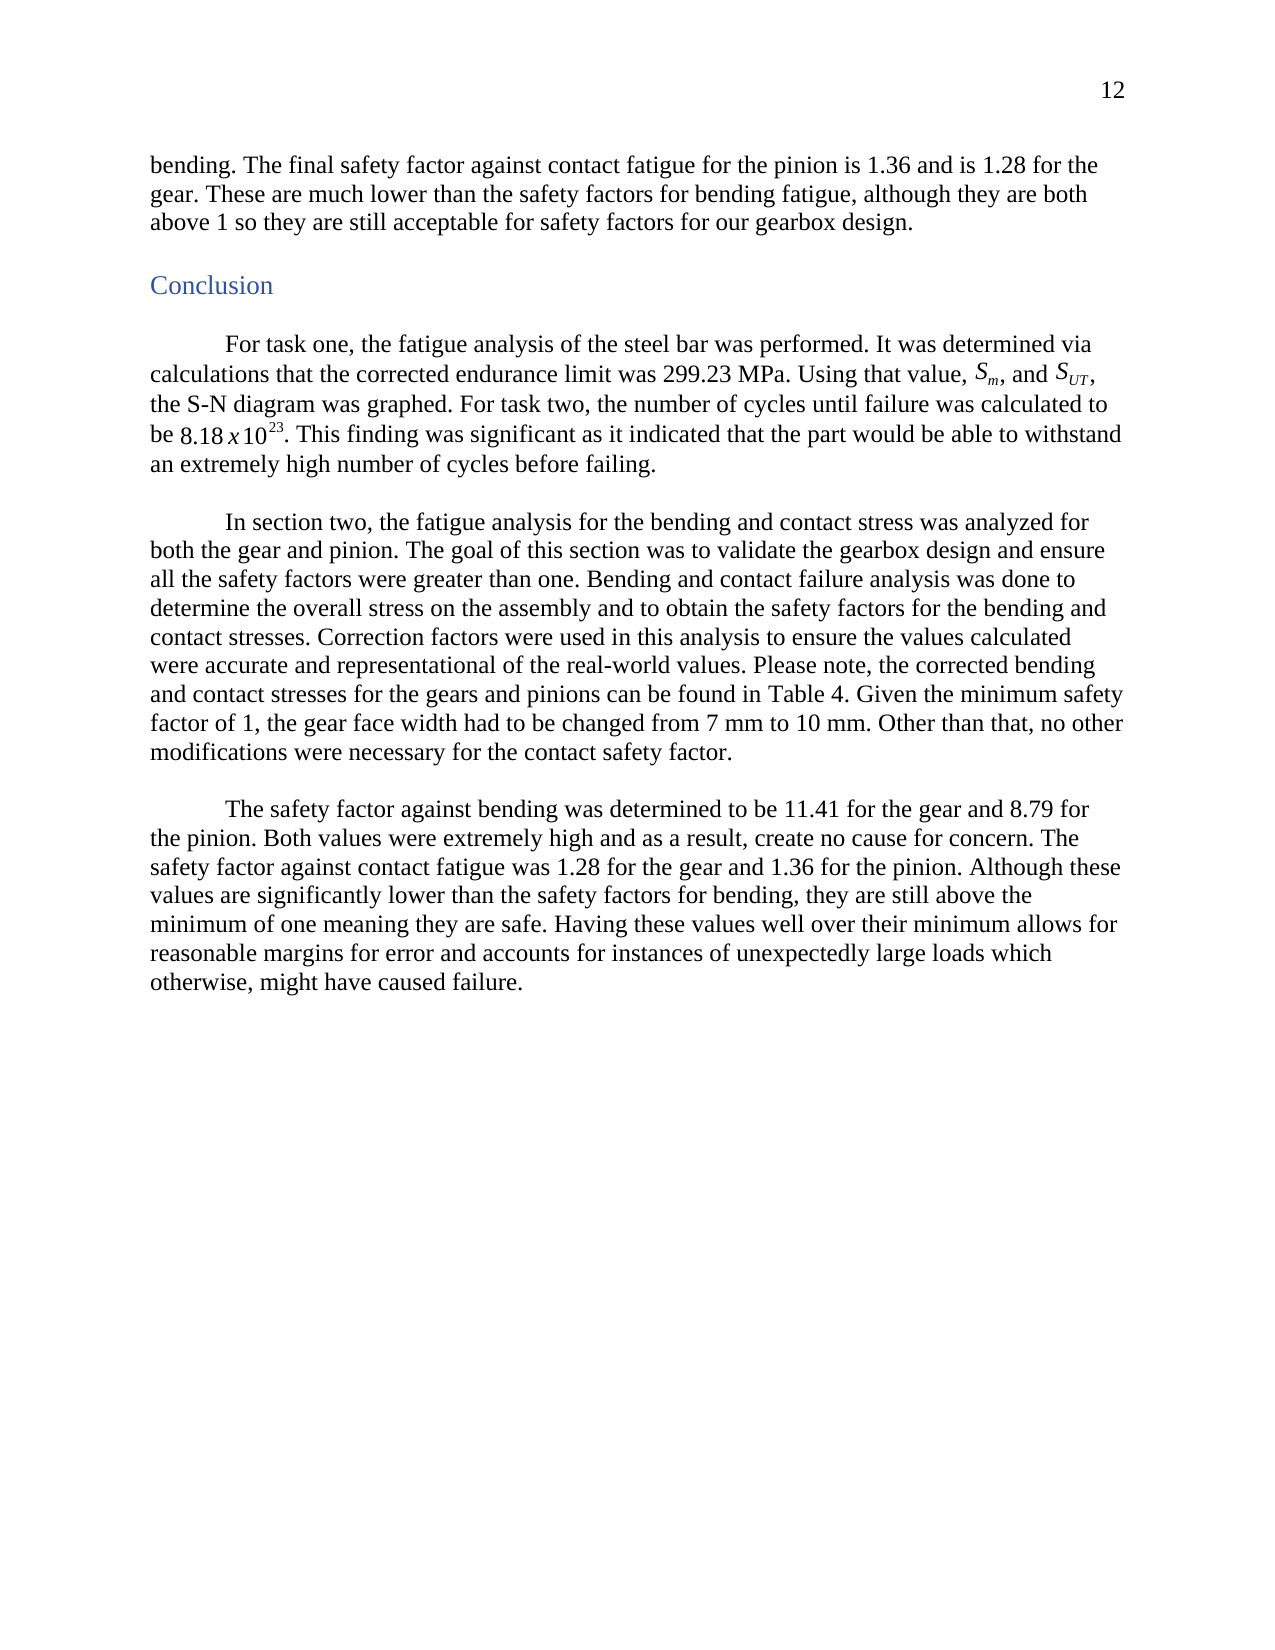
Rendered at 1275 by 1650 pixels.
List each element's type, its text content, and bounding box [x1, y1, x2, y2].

text The safety factor against bending was determined to be 11.41 for the gear and 8.79 for the pinion. Both values were extremely high and as a result, create no cause for concern. The safety factor against contact fatigue was 1.28 for the gear and 1.36 for the pinion. Although these values are significantly lower than the safety factors for bending, they are still above the minimum of one meaning they are safe. Having these values well over their minimum allows for reasonable margins for error and accounts for instances of unexpectedly large loads which otherwise, might have caused failure. [150, 794, 1125, 995]
text For task one, the fatigue analysis of the steel bar was performed. It was determined via calculations that the corrected endurance limit was 299.23 MPa. Using that value, , and , the S-N diagram was graphed. For task two, the number of cycles until failure was calculated to be . This finding was significant as it indicated that the part would be able to withstand an extremely high number of cycles before failing. [150, 329, 1125, 478]
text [150, 150, 1125, 236]
text In section two, the fatigue analysis for the bending and contact stress was analyzed for both the gear and pinion. The goal of this section was to validate the gearbox design and ensure all the safety factors were greater than one. Bending and contact failure analysis was done to determine the overall stress on the assembly and to obtain the safety factors for the bending and contact stresses. Correction factors were used in this analysis to ensure the values calculated were accurate and representational of the real-world values. Please note, the corrected bending and contact stresses for the gears and pinions can be found in Table 4. Given the minimum safety factor of 1, the gear face width had to be changed from 7 mm to 10 mm. Other than that, no other modifications were necessary for the contact safety factor. [150, 507, 1125, 765]
subtitle Conclusion [150, 269, 1125, 300]
